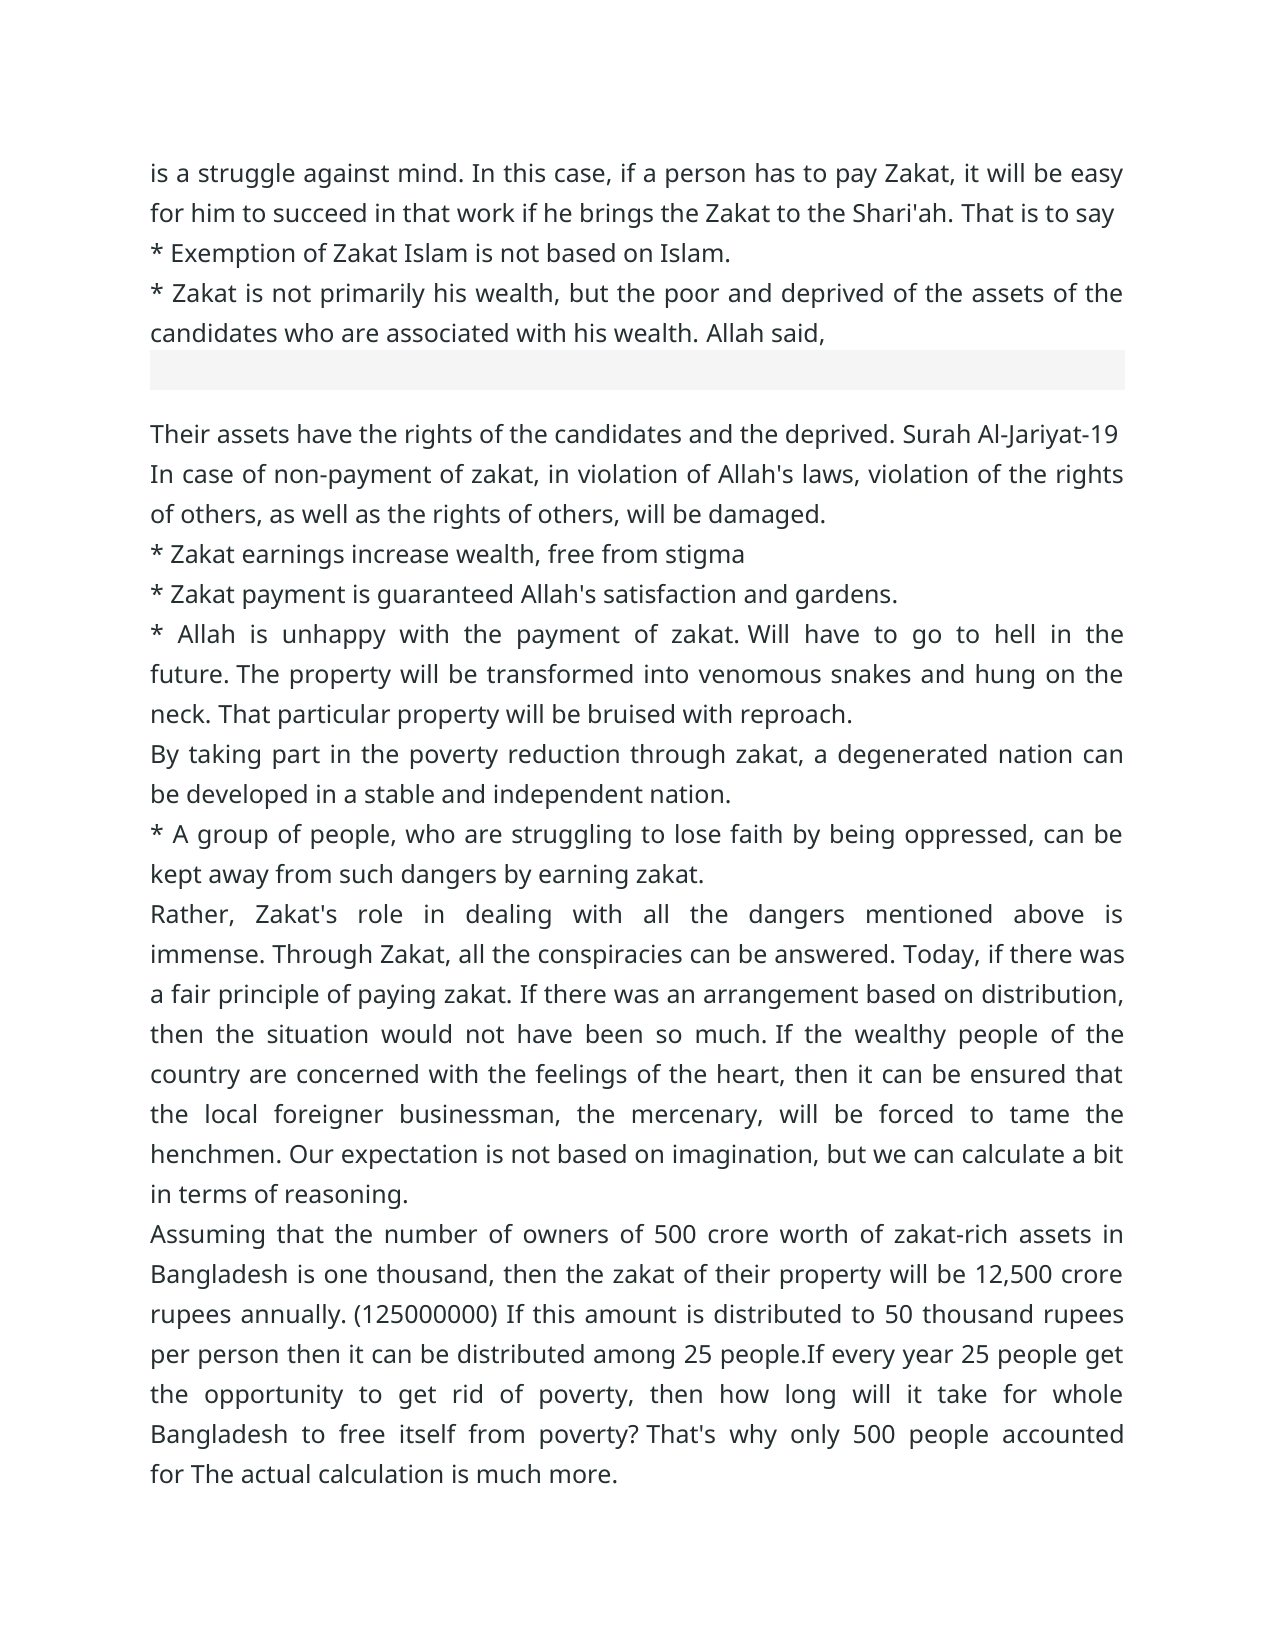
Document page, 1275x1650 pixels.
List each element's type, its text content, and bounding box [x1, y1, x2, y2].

text * Zakat is not primarily his wealth, but the poor and deprived of the assets of the candidates who are associated with his wealth. Allah said, [150, 270, 1125, 350]
text * Exemption of Zakat Islam is not based on Islam. [150, 230, 1125, 270]
text Rather, Zakat's role in dealing with all the dangers mentioned above is immense. Through Zakat, all the conspiracies can be answered. Today, if there was a fair principle of paying zakat. If there was an arrangement based on distribution, then the situation would not have been so much. If the wealthy people of the country are concerned with the feelings of the heart, then it can be ensured that the local foreigner businessman, the mercenary, will be forced to tame the henchmen. Our expectation is not based on imagination, but we can calculate a bit in terms of reasoning. [150, 891, 1125, 1211]
text * Zakat earnings increase wealth, free from stigma [150, 531, 1125, 571]
text By taking part in the poverty reduction through zakat, a degenerated nation can be developed in a stable and independent nation. [150, 731, 1125, 811]
text * Allah is unhappy with the payment of zakat. Will have to go to hell in the future. The property will be transformed into venomous snakes and hung on the neck. That particular property will be bruised with reproach. [150, 611, 1125, 731]
text * Zakat payment is guaranteed Allah's satisfaction and gardens. [150, 571, 1125, 611]
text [150, 150, 1125, 230]
text Their assets have the rights of the candidates and the deprived. Surah Al-Jariyat-19 [150, 411, 1125, 451]
text In case of non-payment of zakat, in violation of Allah's laws, violation of the rights of others, as well as the rights of others, will be damaged. [150, 451, 1125, 531]
text Assuming that the number of owners of 500 crore worth of zakat-rich assets in Bangladesh is one thousand, then the zakat of their property will be 12,500 crore rupees annually. (125000000) If this amount is distributed to 50 thousand rupees per person then it can be distributed among 25 people.If every year 25 people get the opportunity to get rid of poverty, then how long will it take for whole Bangladesh to free itself from poverty? That's why only 500 people accounted for The actual calculation is much more. [150, 1211, 1125, 1491]
text * A group of people, who are struggling to lose faith by being oppressed, can be kept away from such dangers by earning zakat. [150, 811, 1125, 891]
